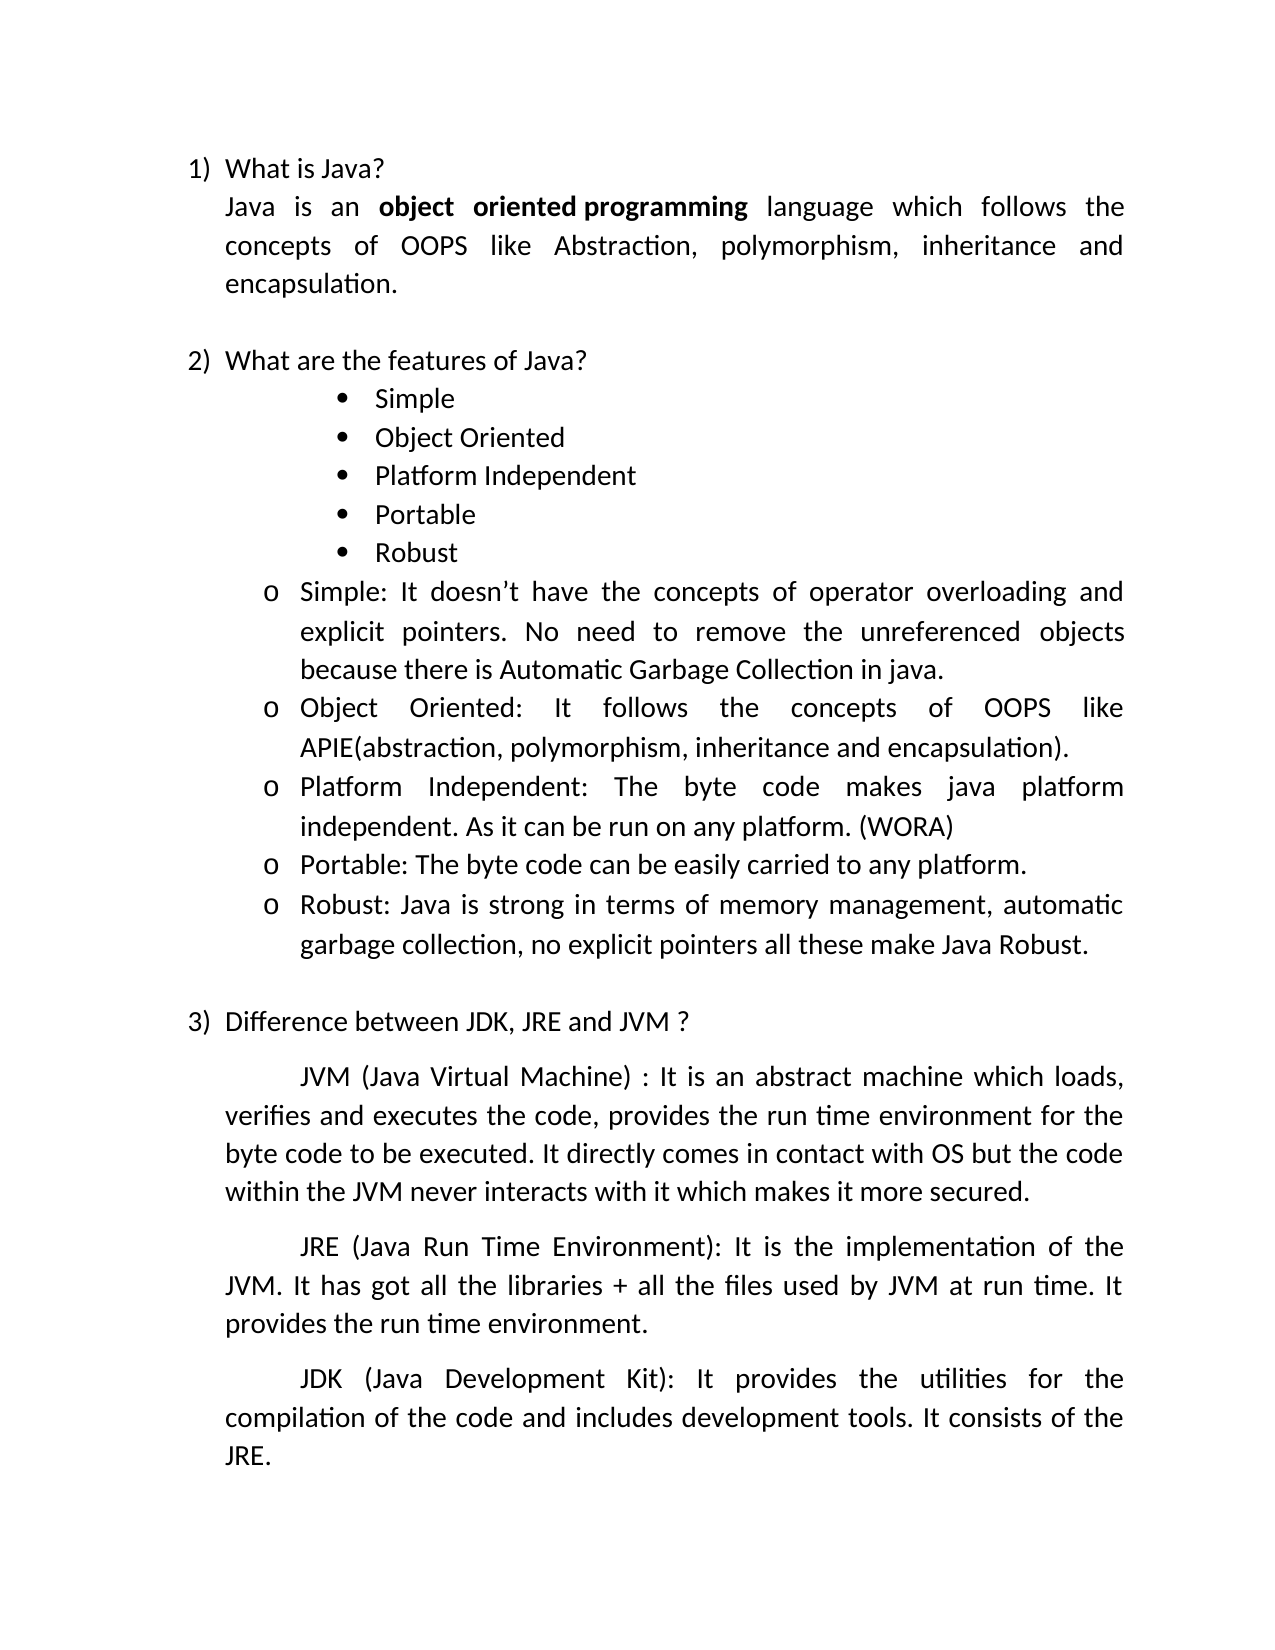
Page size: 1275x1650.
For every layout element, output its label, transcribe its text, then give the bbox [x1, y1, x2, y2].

list Platform Independent [337, 457, 1125, 493]
text JDK (Java Development Kit): It provides the utilities for the compilation of the code and includes development tools. It consists of the JRE. [225, 1361, 1125, 1473]
list Portable: The byte code can be easily carried to any platform. [262, 846, 1125, 883]
list Object Oriented: It follows the concepts of OOPS like APIE(abstraction, polymorphism, inheritance and encapsulation). [262, 689, 1125, 765]
list What are the features of Java? [187, 342, 1125, 378]
list Robust [337, 534, 1125, 570]
list Java is an object oriented programming language which follows the concepts of OOPS like Abstraction, polymorphism, inheritance and encapsulation. [225, 262, 1125, 301]
list Platform Independent: The byte code makes java platform independent. As it can be run on any platform. (WORA) [262, 768, 1125, 843]
list Simple [337, 381, 1125, 416]
list Java is an object oriented programming language which follows the concepts of OOPS like Abstraction, polymorphism, inheritance and encapsulation. [225, 188, 1125, 227]
text JRE (Java Run Time Environment): It is the implementation of the JVM. It has got all the libraries + all the files used by JVM at run time. It provides the run time environment. [225, 1228, 1125, 1341]
list Difference between JDK, JRE and JVM ? [187, 1003, 1125, 1039]
list Simple: It doesn’t have the concepts of operator overloading and explicit pointers. No need to remove the unreferenced objects because there is Automatic Garbage Collection in java. [262, 573, 1125, 687]
list Object Oriented [337, 419, 1125, 455]
list What is Java? [187, 150, 1125, 186]
list Robust: Java is strong in terms of memory management, automatic garbage collection, no explicit pointers all these make Java Robust. [262, 886, 1125, 962]
list Portable [337, 496, 1125, 532]
text JVM (Java Virtual Machine) : It is an abstract machine which loads, verifies and executes the code, provides the run time environment for the byte code to be executed. It directly comes in contact with OS but the code within the JVM never interacts with it which makes it more secured. [225, 1058, 1125, 1209]
